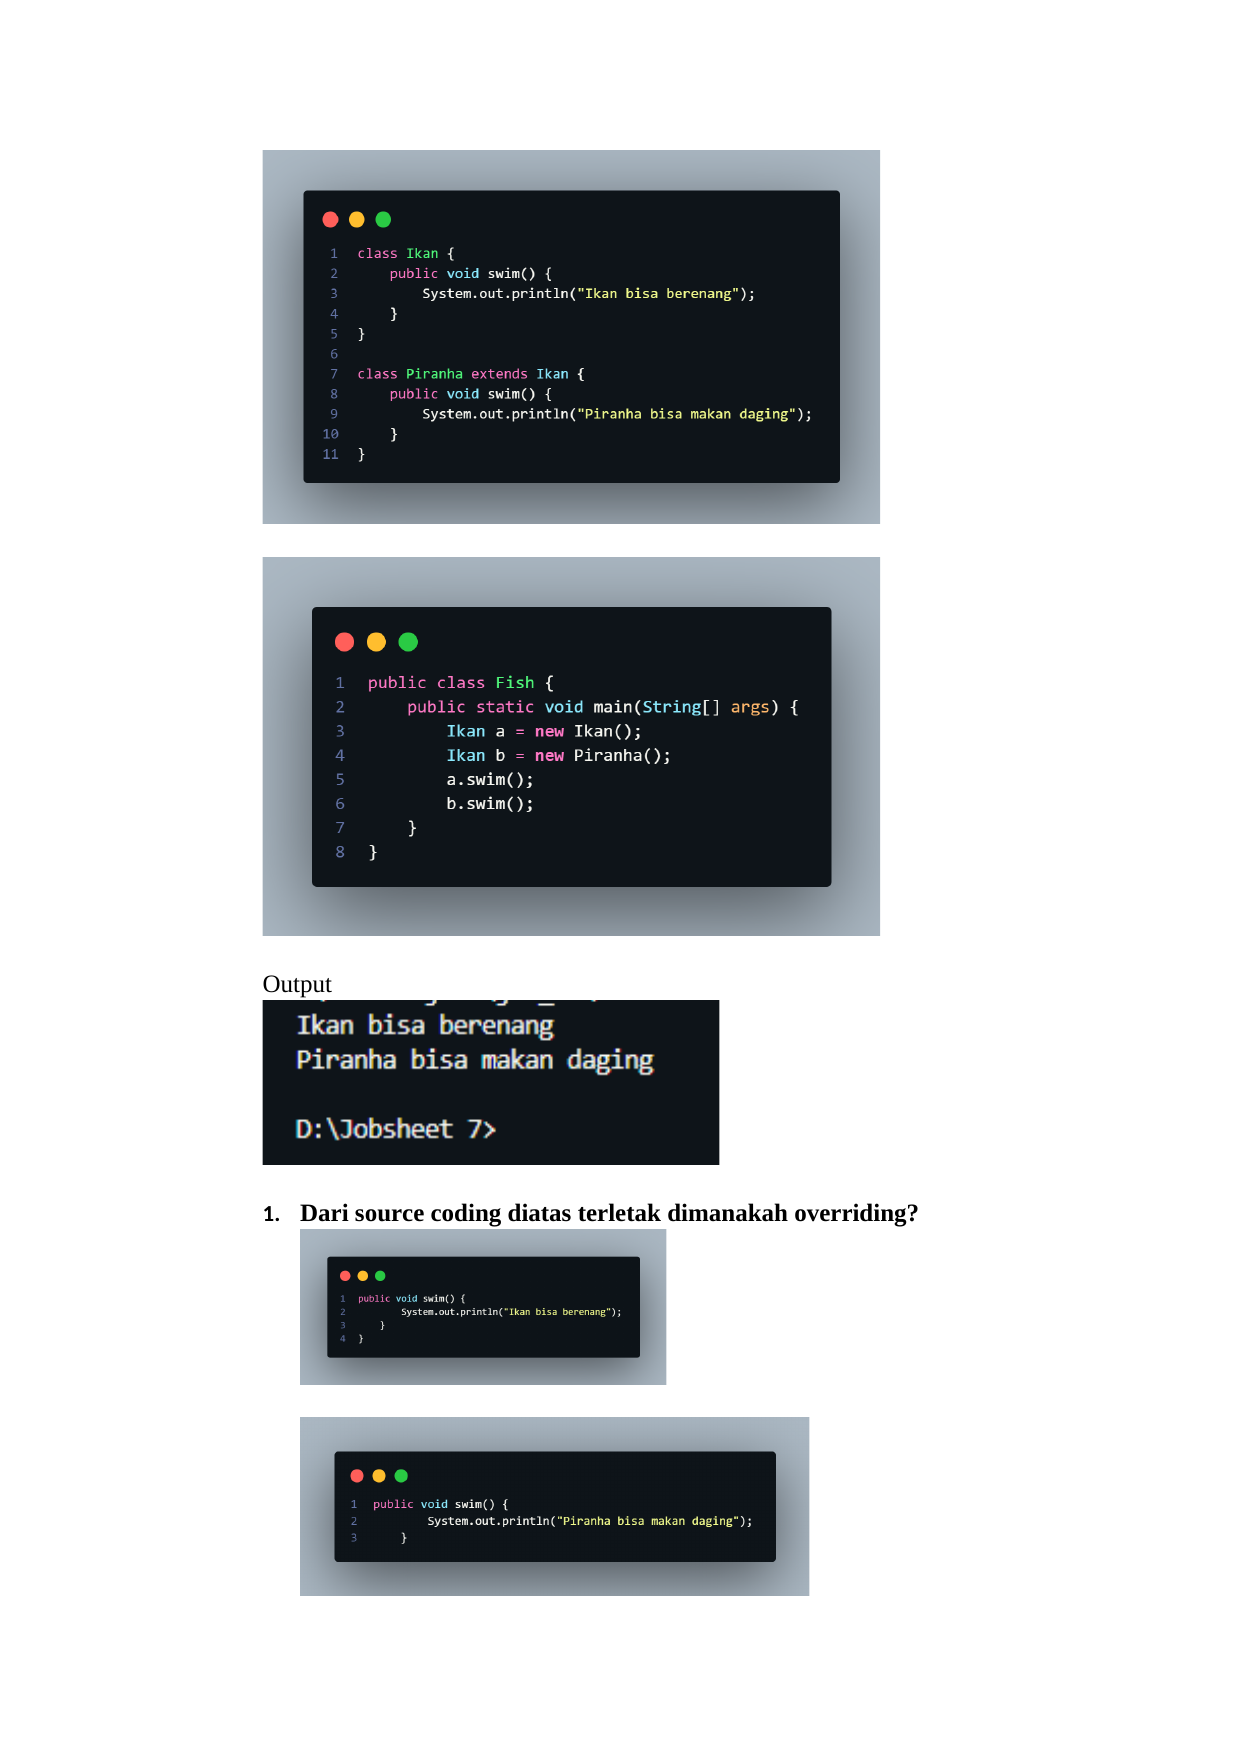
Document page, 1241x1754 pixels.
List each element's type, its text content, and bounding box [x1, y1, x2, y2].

list Output [262, 969, 1090, 998]
list Dari source coding diatas terletak dimanakah overriding? [262, 1198, 1090, 1227]
picture [262, 150, 880, 524]
picture [300, 1229, 667, 1385]
picture [262, 1000, 720, 1165]
picture [262, 557, 880, 936]
picture [300, 1417, 810, 1596]
